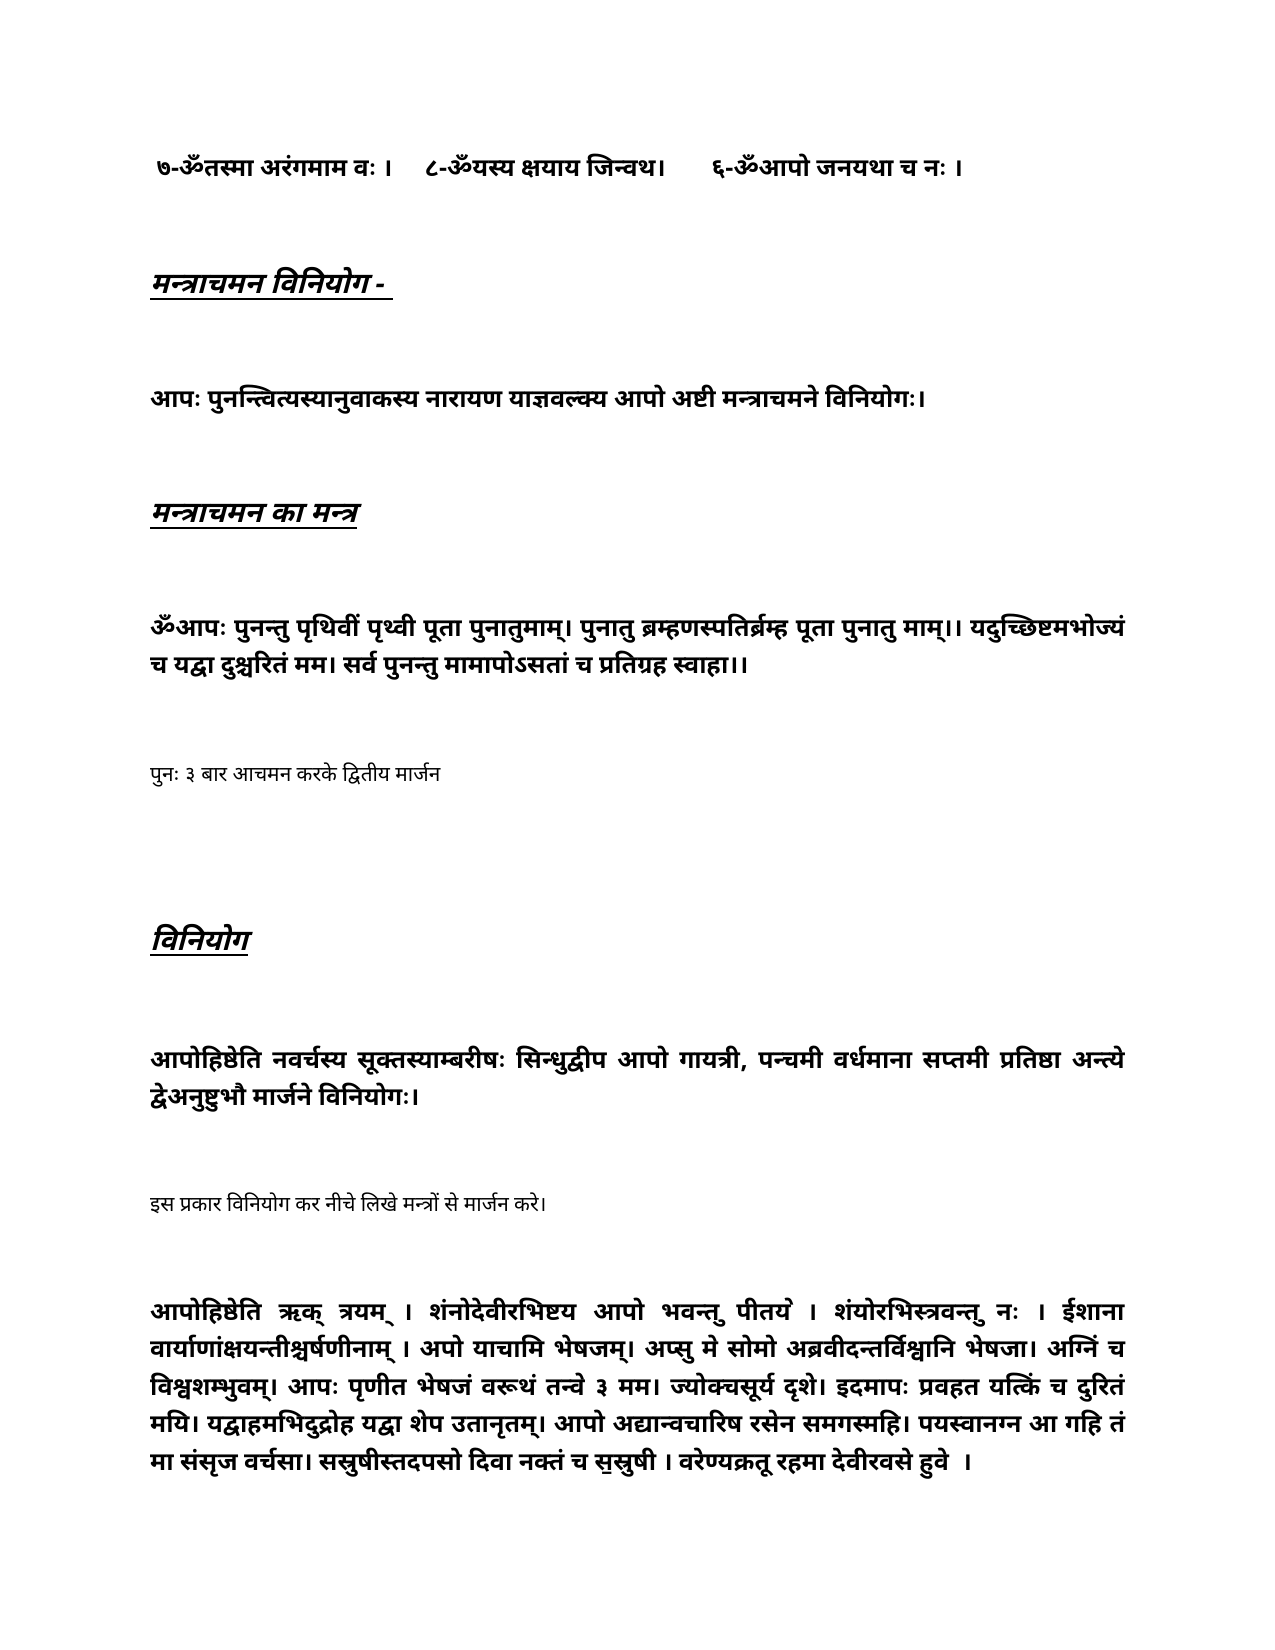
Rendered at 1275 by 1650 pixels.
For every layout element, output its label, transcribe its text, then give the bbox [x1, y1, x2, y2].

text इस प्रकार विनियोग कर नीचे लिखे मन्त्रों से मार्जन करे। [150, 1192, 1125, 1219]
text आपोहिष्ठेति ऋक् त्रयम् । शंनोदेवीरभिष्टय आपो भवन्तु पीतये । शंयोरभिस्त्रवन्तु नः । ईशाना वार्याणांक्षयन्तीश्चर्षणीनाम् । अपो याचामि भेषजम्। अप्सु मे सोमो अब्रवीदन्तर्विश्वानि भेषजा। अग्निं च विश्वशम्भुवम्। आपः पृणीत भेषजं वरूथं तन्वे ३ मम। ज्योक्चसूर्य दृशे। इदमापः प्रवहत यत्किं च दुरितं मयि। यद्वाहमभिदुद्रोह यद्वा शेप उतानृतम्। आपो अद्यान्वचारिष रसेन समगस्महि। पयस्वानग्न आ गहि तं मा संसृज वर्चसा। सस्रुषीस्तदपसो दिवा नक्तं च स॒स्रुषी । वरेण्यक्रतू रहमा देवीरवसे हुवे । [150, 1298, 1125, 1480]
text ७-ॐतस्मा अरंगमाम वः । ८-ॐयस्य क्षयाय जिन्वथ। ६-ॐआपो जनयथा च नः । [150, 150, 1125, 187]
text आपः पुनन्त्वित्यस्यानुवाकस्य नारायण याज्ञवल्क्य आपो अष्टी मन्त्राचमने विनियोगः। [150, 385, 1125, 418]
text मन्त्राचमन विनियोग - [150, 266, 1125, 306]
text आपोहिष्ठेति नवर्चस्य सूक्तस्याम्बरीषः सिन्धुद्वीप आपो गायत्री, पन्चमी वर्धमाना सप्तमी प्रतिष्ठा अन्त्ये द्वेअनुष्टुभौ मार्जने विनियोगः। [150, 1042, 1125, 1116]
text विनियोग [150, 924, 1125, 962]
text ॐआपः पुनन्तु पृथिवीं पृथ्वी पूता पुनातुमाम्। पुनातु ब्रम्हणस्पतिर्ब्रम्ह पूता पुनातु माम्।। यदुच्छिष्टमभोज्यं च यद्वा दुश्चरितं मम। सर्व पुनन्तु मामापोऽसतां च प्रतिग्रह स्वाहा।। [150, 614, 1125, 684]
text मन्त्राचमन का मन्त्र [150, 497, 1125, 534]
text पुनः ३ बार आचमन करके द्वितीय मार्जन [150, 763, 1125, 790]
